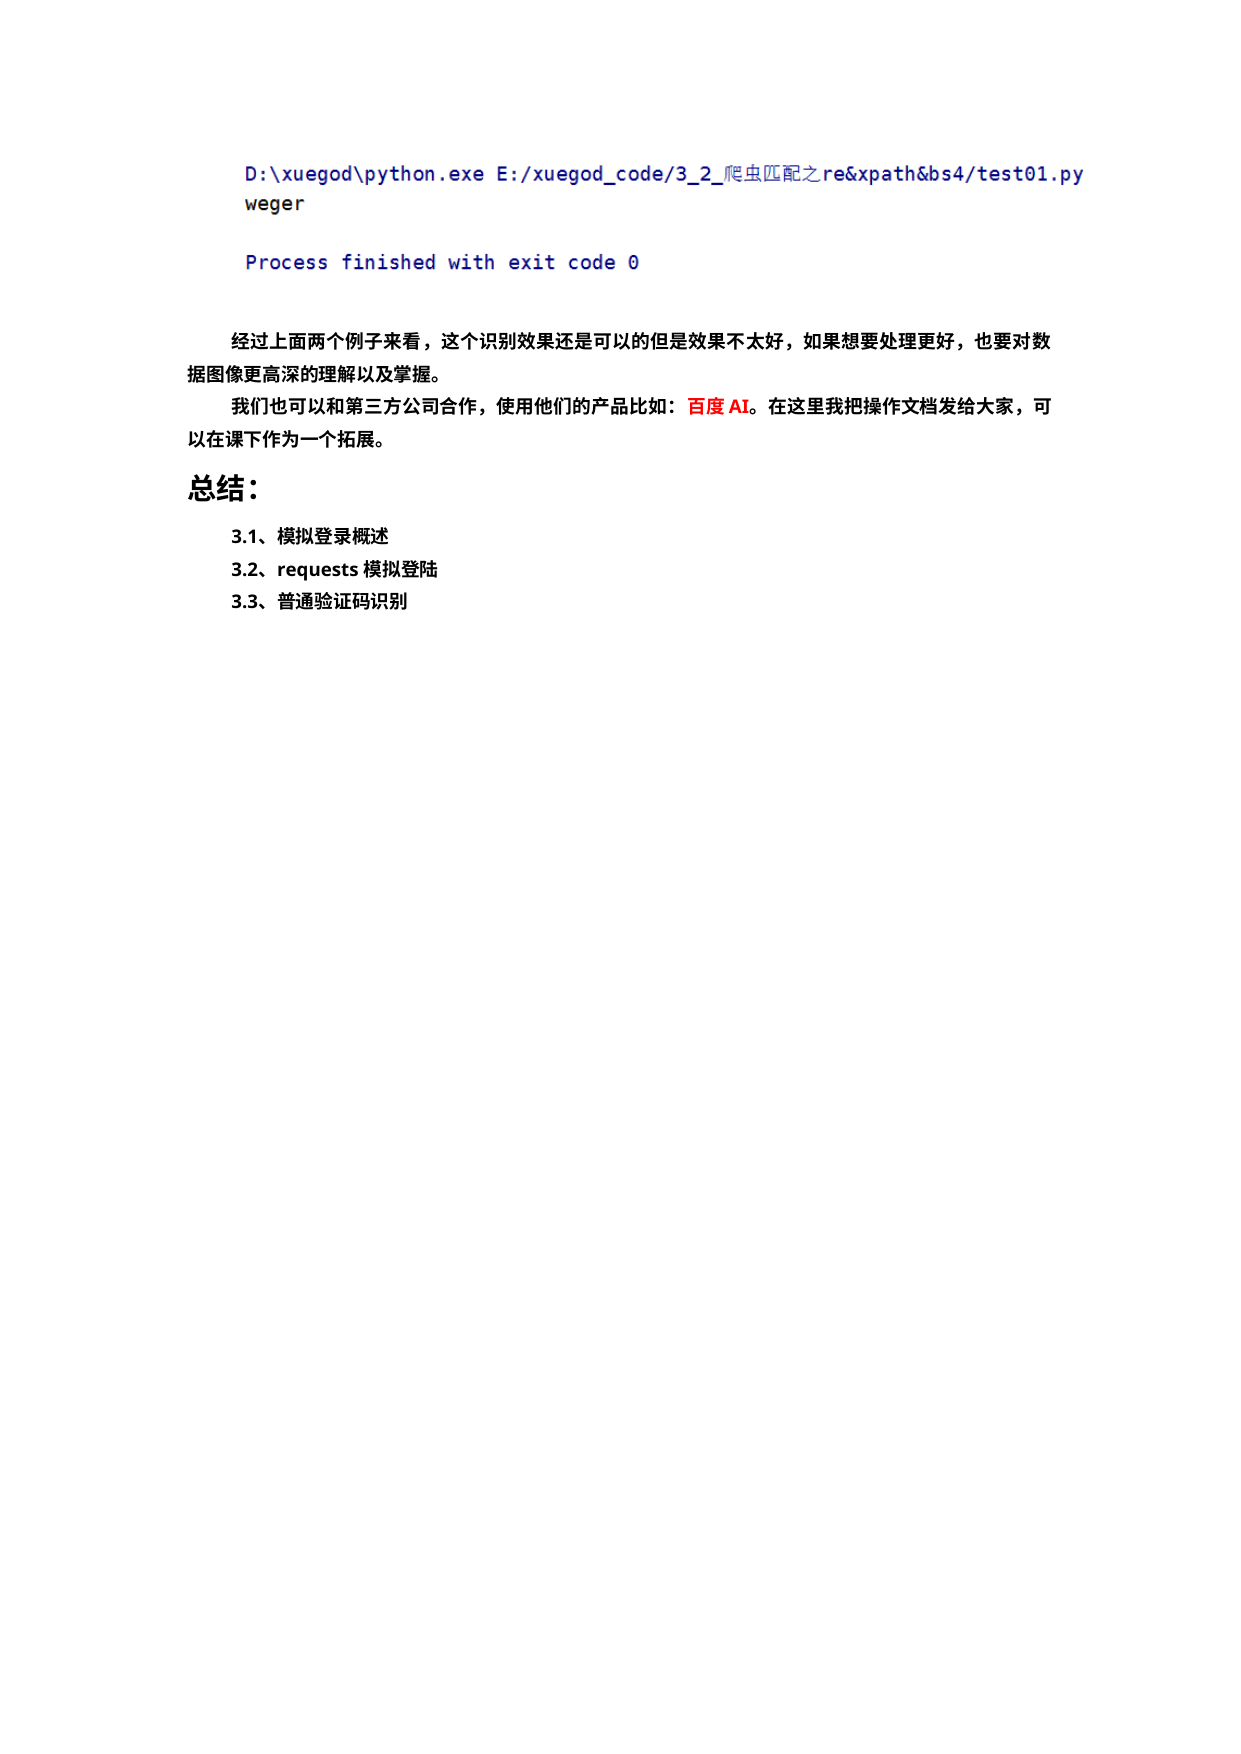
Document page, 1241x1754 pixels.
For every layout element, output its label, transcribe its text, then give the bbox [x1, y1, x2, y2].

text 3.2、requests 模拟登陆 [187, 552, 1053, 584]
text 我们也可以和第三方公司合作，使用他们的产品比如：百度AI。在这里我把操作文档发给大家，可以在课下作为一个拓展。 [187, 389, 1053, 454]
text 3.3、普通验证码识别 [187, 584, 1053, 617]
picture [231, 162, 1097, 301]
text 经过上面两个例子来看，这个识别效果还是可以的但是效果不太好，如果想要处理更好，也要对数据图像更高深的理解以及掌握。 [187, 324, 1053, 389]
text 总结： [187, 454, 1053, 519]
text 3.1、模拟登录概述 [187, 519, 1053, 552]
